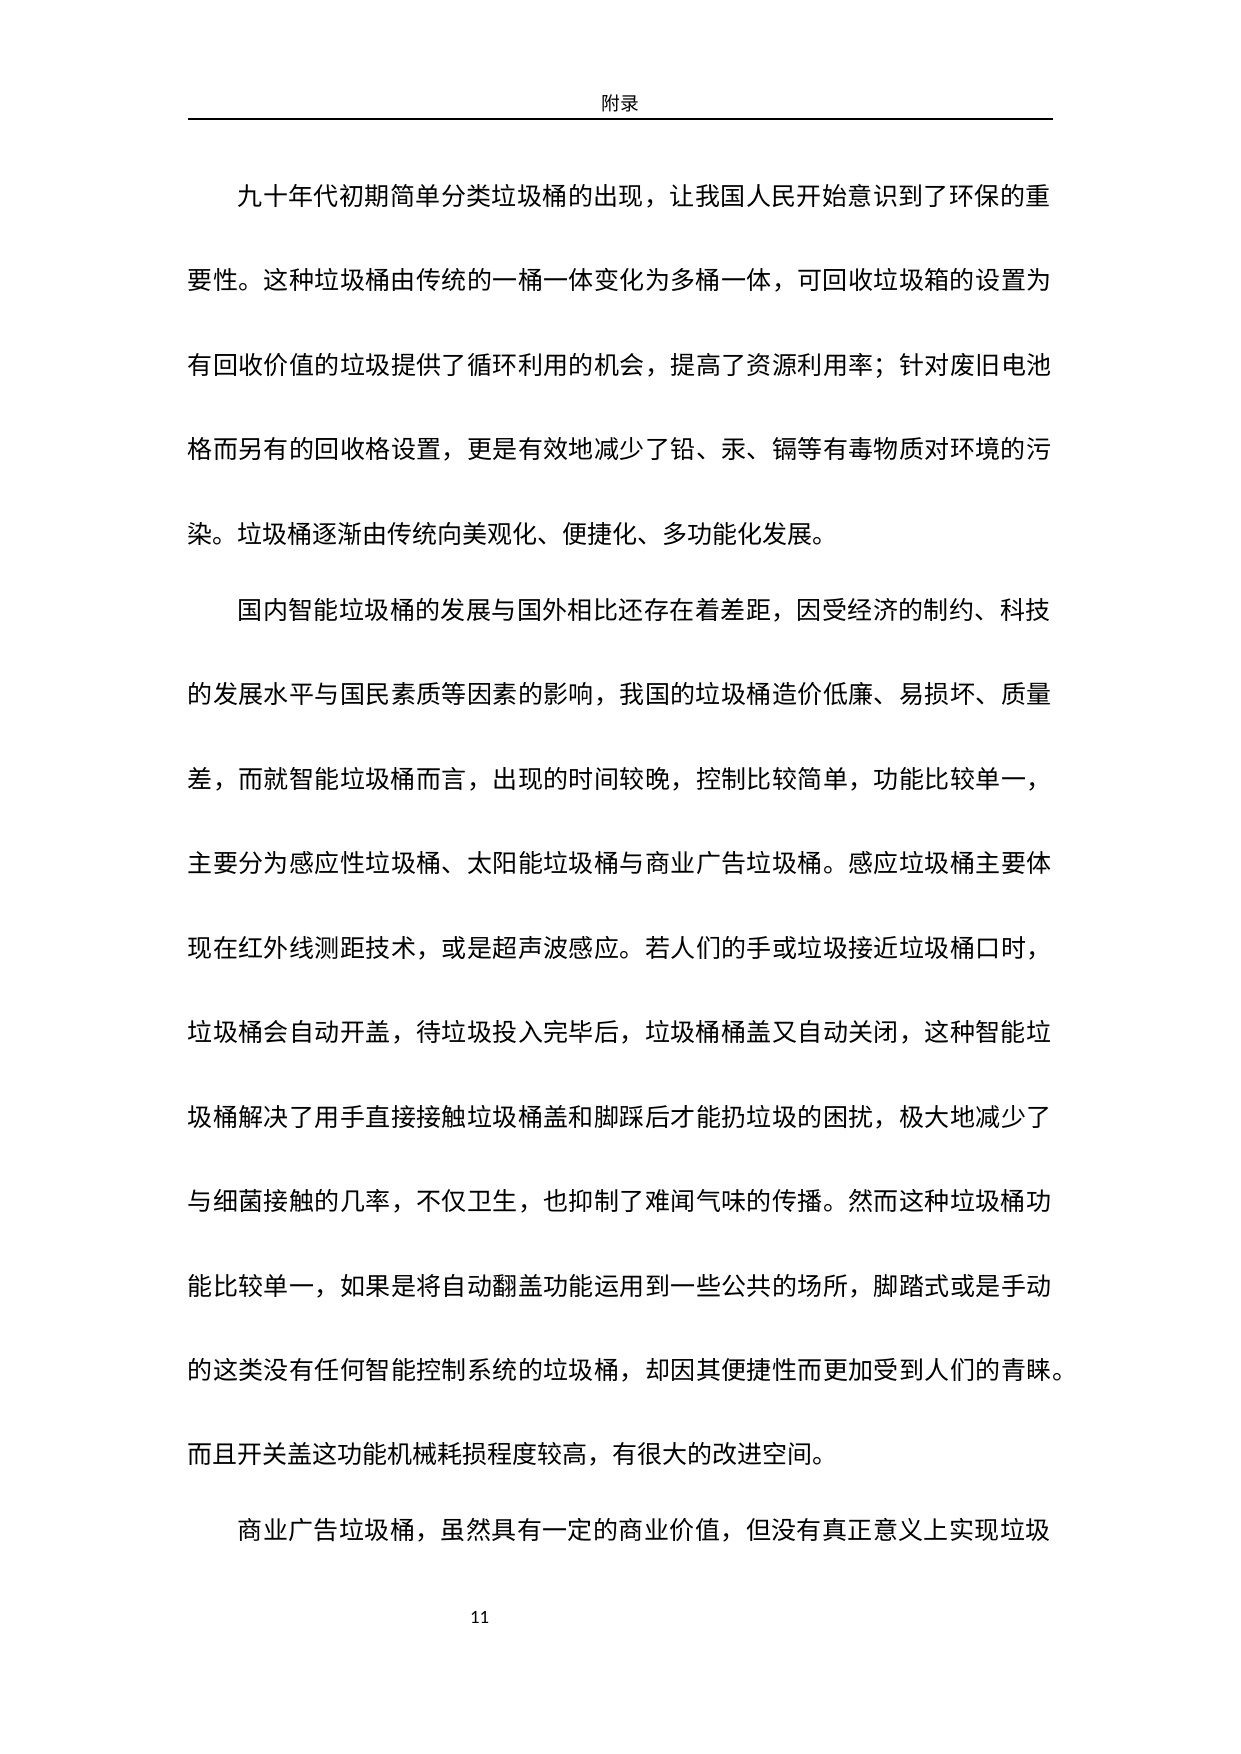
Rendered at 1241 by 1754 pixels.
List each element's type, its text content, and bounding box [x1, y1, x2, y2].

text 国内智能垃圾桶的发展与国外相比还存在着差距，因受经济的制约、科技的发展水平与国民素质等因素的影响，我国的垃圾桶造价低廉、易损坏、质量差，而就智能垃圾桶而言，出现的时间较晚，控制比较简单，功能比较单一，主要分为感应性垃圾桶、太阳能垃圾桶与商业广告垃圾桶。感应垃圾桶主要体现在红外线测距技术，或是超声波感应。若人们的手或垃圾接近垃圾桶口时，垃圾桶会自动开盖，待垃圾投入完毕后，垃圾桶桶盖又自动关闭，这种智能垃圾桶解决了用手直接接触垃圾桶盖和脚踩后才能扔垃圾的困扰，极大地减少了与细菌接触的几率，不仅卫生，也抑制了难闻气味的传播。然而这种垃圾桶功能比较单一，如果是将自动翻盖功能运用到一些公共的场所，脚踏式或是手动的这类没有任何智能控制系统的垃圾桶，却因其便捷性而更加受到人们的青睐。而且开关盖这功能机械耗损程度较高，有很大的改进空间。 [187, 576, 1053, 1486]
text 九十年代初期简单分类垃圾桶的出现，让我国人民开始意识到了环保的重要性。这种垃圾桶由传统的一桶一体变化为多桶一体，可回收垃圾箱的设置为有回收价值的垃圾提供了循环利用的机会，提高了资源利用率；针对废旧电池格而另有的回收格设置，更是有效地减少了铅、汞、镉等有毒物质对环境的污染。垃圾桶逐渐由传统向美观化、便捷化、多功能化发展。 [187, 162, 1053, 565]
